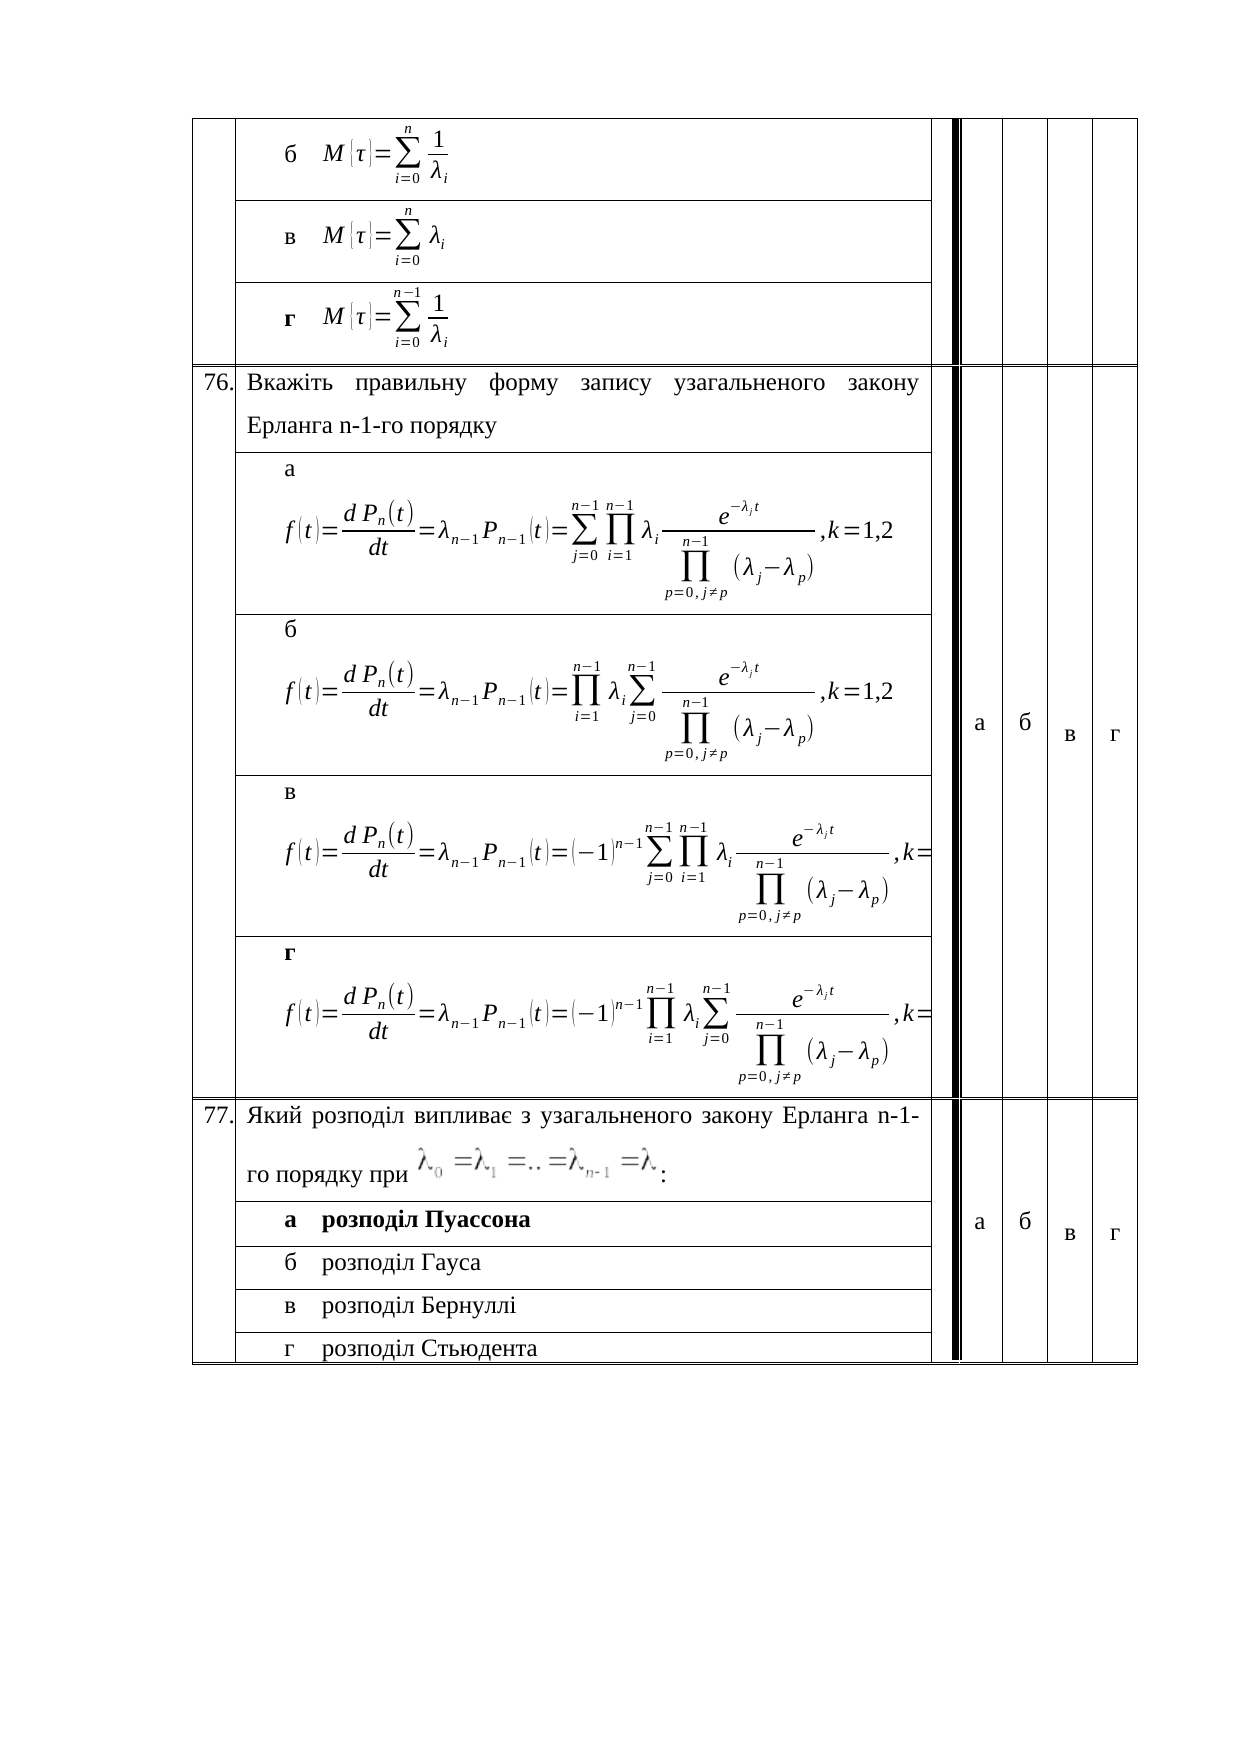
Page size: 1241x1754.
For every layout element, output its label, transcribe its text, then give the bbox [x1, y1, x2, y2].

table_cell б [1003, 367, 1047, 1097]
table_cell [236, 776, 931, 936]
table_cell г [1093, 1100, 1137, 1362]
table_cell [236, 615, 931, 775]
table_cell Вкажіть правильну форму запису узагальненого закону Ерланга n-1-го порядку [236, 367, 931, 452]
table_cell [932, 1100, 957, 1362]
table_cell розподіл Пуассона [236, 1202, 931, 1246]
table_cell Який розподіл випливає з узагальненого закону Ерланга n-1-го порядку при : [236, 1100, 931, 1201]
table_cell б [1003, 1100, 1047, 1362]
table_cell в [1048, 1100, 1092, 1362]
table_cell розподіл Стьюдента [236, 1333, 931, 1362]
table_cell розподіл Гауса [236, 1247, 931, 1289]
table_cell а [957, 1097, 1002, 1362]
table_cell розподіл Бернуллі [236, 1290, 931, 1332]
table_cell г [1093, 367, 1137, 1097]
table_cell [236, 201, 931, 282]
table_cell [236, 453, 931, 613]
table_cell 77. [193, 1100, 235, 1362]
table_cell [236, 937, 931, 1097]
table_cell [236, 119, 931, 200]
table_cell 76. [193, 367, 235, 1097]
table_cell а [962, 367, 1002, 1097]
table_cell в [1048, 367, 1092, 1097]
table_cell [932, 367, 952, 1097]
table_cell [236, 283, 931, 364]
